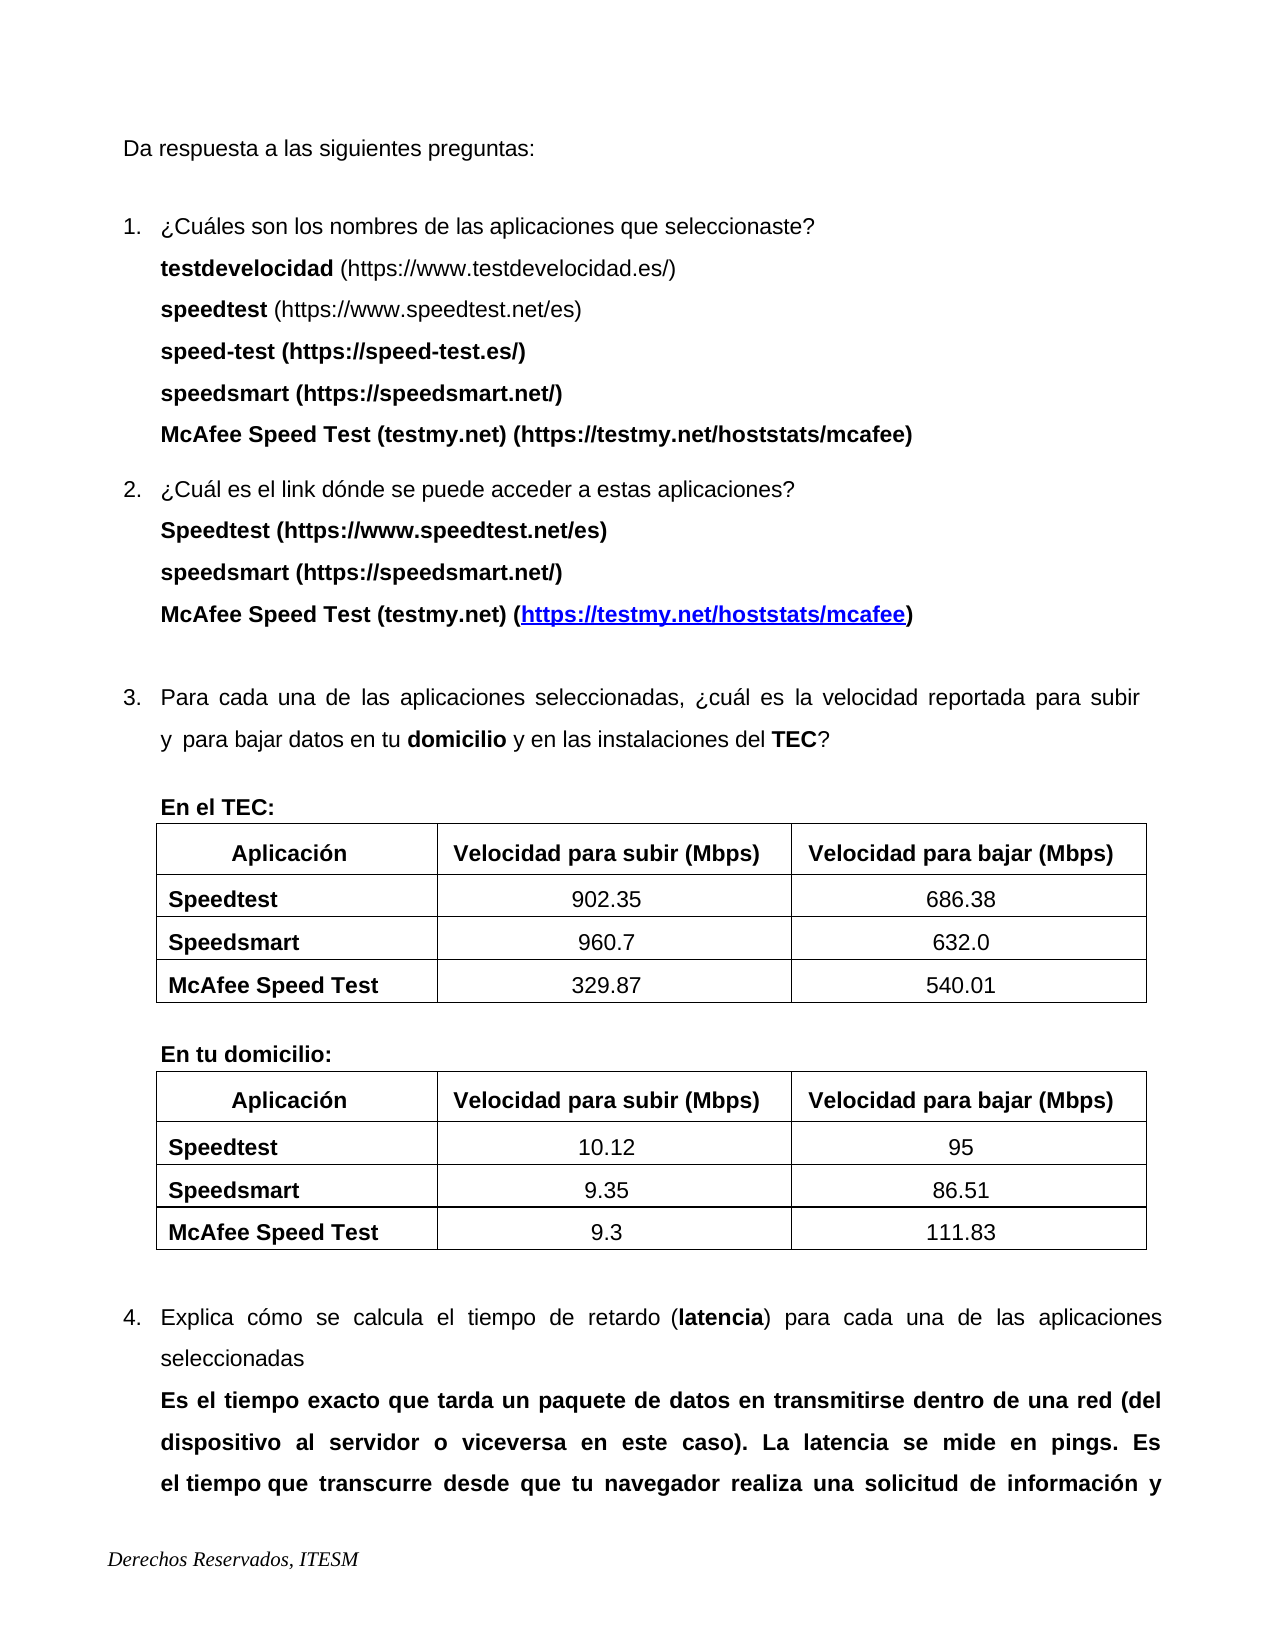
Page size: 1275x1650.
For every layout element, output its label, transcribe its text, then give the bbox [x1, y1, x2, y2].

list Para cada una de las aplicaciones seleccionadas, ¿cuál es la velocidad reportada para subir y para bajar datos en tu domicilio y en las instalaciones del TEC? [123, 672, 1146, 755]
list ¿Cuáles son los nombres de las aplicaciones que seleccionaste? [123, 201, 1146, 243]
text McAfee Speed Test (testmy.net) (https://testmy.net/hoststats/mcafee) [112, 589, 1162, 630]
table_header Velocidad para subir (Mbps) [438, 1072, 791, 1121]
text McAfee Speed Test (testmy.net) (https://testmy.net/hoststats/mcafee) [112, 409, 1162, 451]
text speedsmart (https://speedsmart.net/) [112, 547, 1162, 589]
table_cell 329.87 [438, 960, 791, 1002]
table_cell Speedsmart [157, 917, 437, 959]
table_cell 902.35 [438, 875, 791, 916]
text speedsmart (https://speedsmart.net/) [112, 368, 1162, 409]
table_cell 95 [792, 1122, 1146, 1164]
table_cell McAfee Speed Test [157, 960, 437, 1002]
table_cell 9.3 [438, 1208, 791, 1249]
list Explica cómo se calcula el tiempo de retardo (latencia) para cada una de las aplicaciones seleccionadas [123, 1292, 1162, 1375]
table_cell 111.83 [792, 1208, 1146, 1249]
text Speedtest (https://www.speedtest.net/es) [160, 505, 1146, 547]
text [160, 1375, 1162, 1500]
table_cell Speedtest [157, 875, 437, 916]
table_cell 540.01 [792, 960, 1146, 1002]
table_cell 632.0 [792, 917, 1146, 959]
text testdevelocidad (https://www.testdevelocidad.es/) [160, 243, 1146, 284]
table_header Velocidad para bajar (Mbps) [792, 824, 1146, 873]
table_cell Speedsmart [157, 1165, 437, 1206]
table_header Aplicación [157, 824, 437, 873]
text speed-test (https://speed-test.es/) [112, 326, 1162, 368]
table_cell 10.12 [438, 1122, 791, 1164]
table_cell Speedtest [157, 1122, 437, 1164]
table_cell 9.35 [438, 1165, 791, 1206]
text Da respuesta a las siguientes preguntas: [123, 126, 1161, 164]
text En tu domicilio: [160, 1029, 1146, 1071]
text En el TEC: [160, 782, 1146, 823]
table_cell McAfee Speed Test [157, 1208, 437, 1249]
list ¿Cuál es el link dónde se puede acceder a estas aplicaciones? [123, 464, 1162, 505]
table_header Velocidad para bajar (Mbps) [792, 1072, 1146, 1121]
table_header Velocidad para subir (Mbps) [438, 824, 791, 873]
table_cell 686.38 [792, 875, 1146, 916]
table_cell 960.7 [438, 917, 791, 959]
table_cell 86.51 [792, 1165, 1146, 1206]
table_header Aplicación [157, 1072, 437, 1121]
text speedtest (https://www.speedtest.net/es) [160, 284, 1146, 326]
